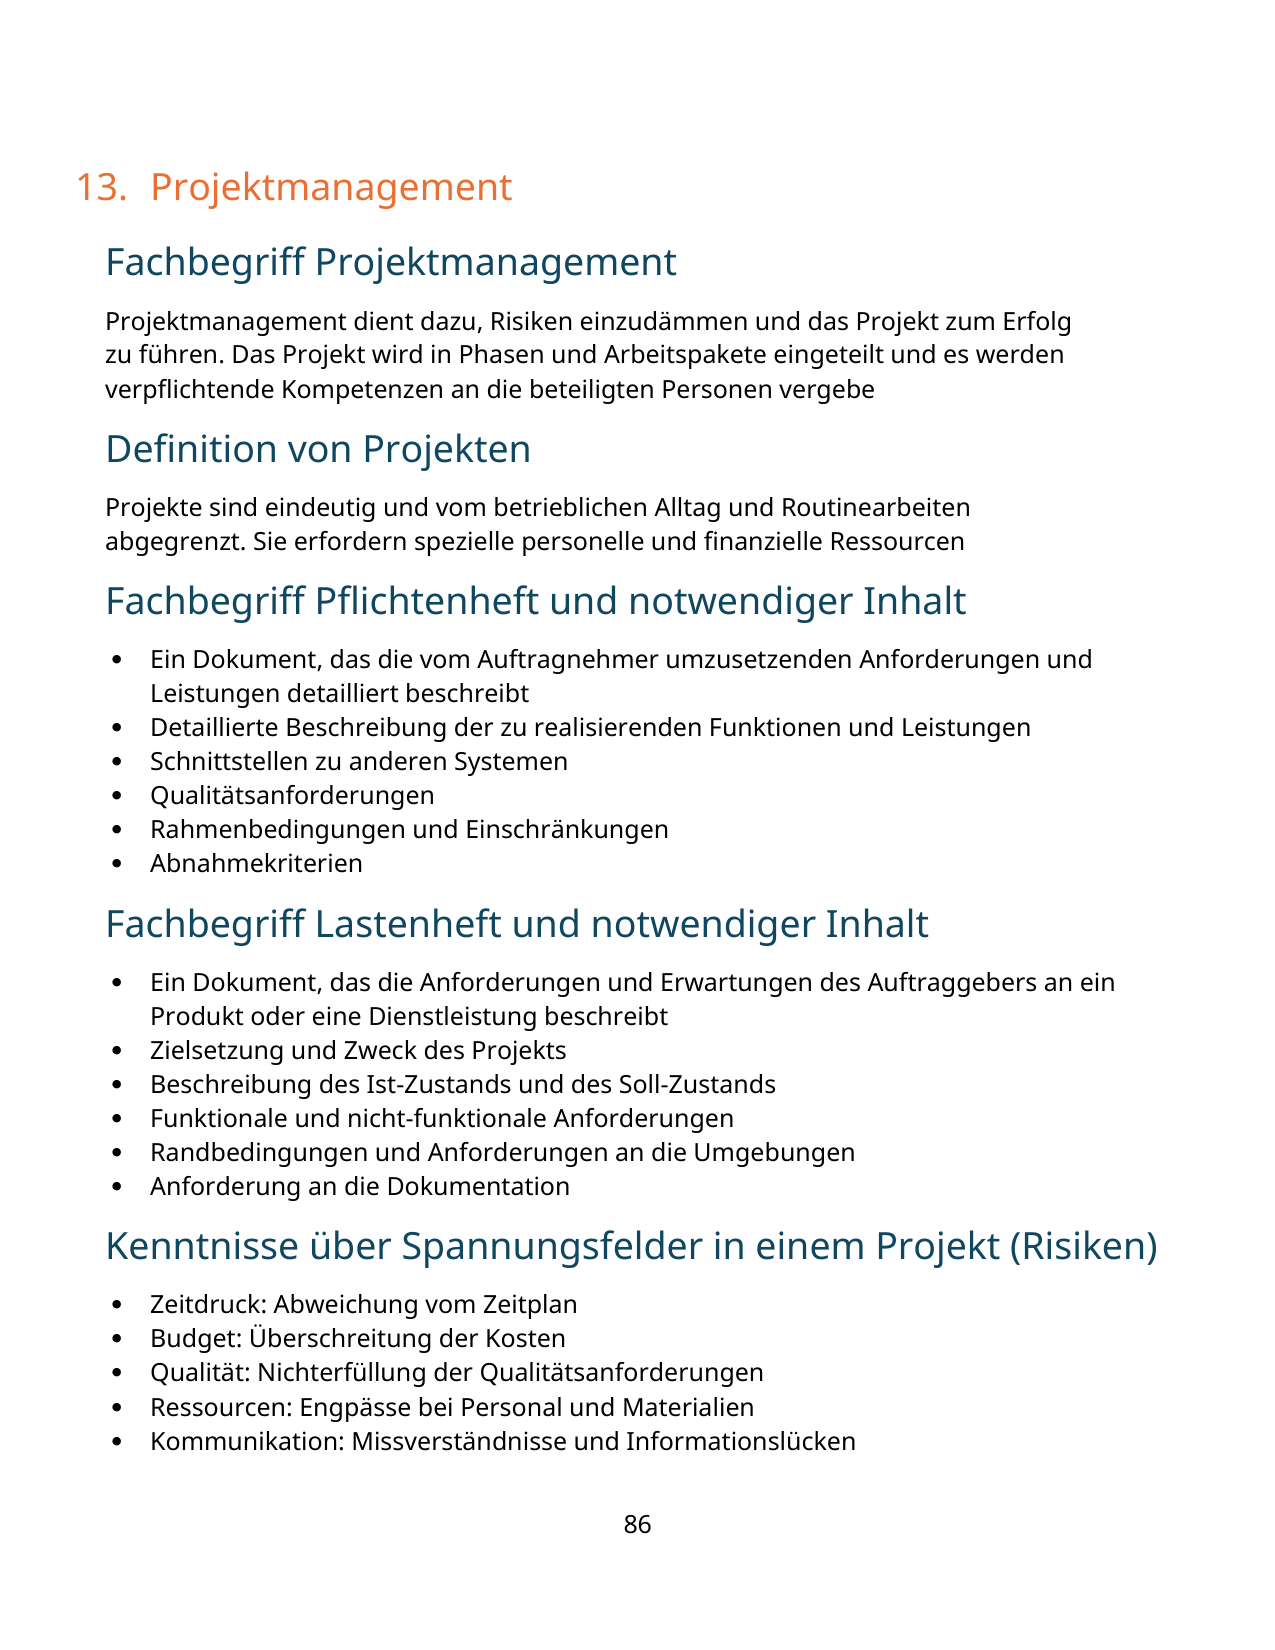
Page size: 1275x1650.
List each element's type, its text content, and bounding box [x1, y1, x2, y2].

list Qualität: Nichterfüllung der Qualitätsanforderungen [112, 1355, 1200, 1389]
list Zielsetzung und Zweck des Projekts [112, 1032, 1200, 1067]
text Projektmanagement dient dazu, Risiken einzudämmen und das Projekt zum Erfolg [105, 303, 1200, 337]
list Randbedingungen und Anforderungen an die Umgebungen [112, 1135, 1200, 1169]
list Beschreibung des Ist-Zustands und des Soll-Zustands [112, 1067, 1200, 1101]
list Zeitdruck: Abweichung vom Zeitplan [112, 1287, 1200, 1321]
subtitle Fachbegriff Projektmanagement [105, 236, 1200, 287]
text zu führen. Das Projekt wird in Phasen und Arbeitspakete eingeteilt und es werden [105, 337, 1200, 371]
subtitle Fachbegriff Pflichtenheft und notwendiger Inhalt [105, 574, 1200, 625]
subtitle Fachbegriff Lastenheft und notwendiger Inhalt [105, 897, 1200, 948]
list Ressourcen: Engpässe bei Personal und Materialien [112, 1389, 1200, 1423]
list Detaillierte Beschreibung der zu realisierenden Funktionen und Leistungen [112, 710, 1200, 744]
list Anforderung an die Dokumentation [112, 1169, 1200, 1203]
subtitle Projektmanagement [75, 160, 1200, 211]
list Funktionale und nicht-funktionale Anforderungen [112, 1101, 1200, 1135]
list Rahmenbedingungen und Einschränkungen [112, 812, 1200, 846]
text abgegrenzt. Sie erfordern spezielle personelle und finanzielle Ressourcen [75, 523, 1200, 558]
subtitle Kenntnisse über Spannungsfelder in einem Projekt (Risiken) [105, 1219, 1200, 1271]
list Qualitätsanforderungen [112, 778, 1200, 812]
subtitle Definition von Projekten [105, 422, 1200, 473]
text verpflichtende Kompetenzen an die beteiligten Personen vergebe [105, 371, 1200, 405]
list Abnahmekriterien [112, 846, 1200, 880]
list Kommunikation: Missverständnisse und Informationslücken [112, 1423, 1200, 1457]
list Ein Dokument, das die vom Auftragnehmer umzusetzenden Anforderungen und Leistungen detailliert beschreibt [112, 642, 1200, 710]
list Schnittstellen zu anderen Systemen [112, 744, 1200, 778]
list Ein Dokument, das die Anforderungen und Erwartungen des Auftraggebers an ein Produkt oder eine Dienstleistung beschreibt [112, 964, 1200, 1032]
text Projekte sind eindeutig und vom betrieblichen Alltag und Routinearbeiten [75, 489, 1200, 523]
list Budget: Überschreitung der Kosten [112, 1321, 1200, 1355]
